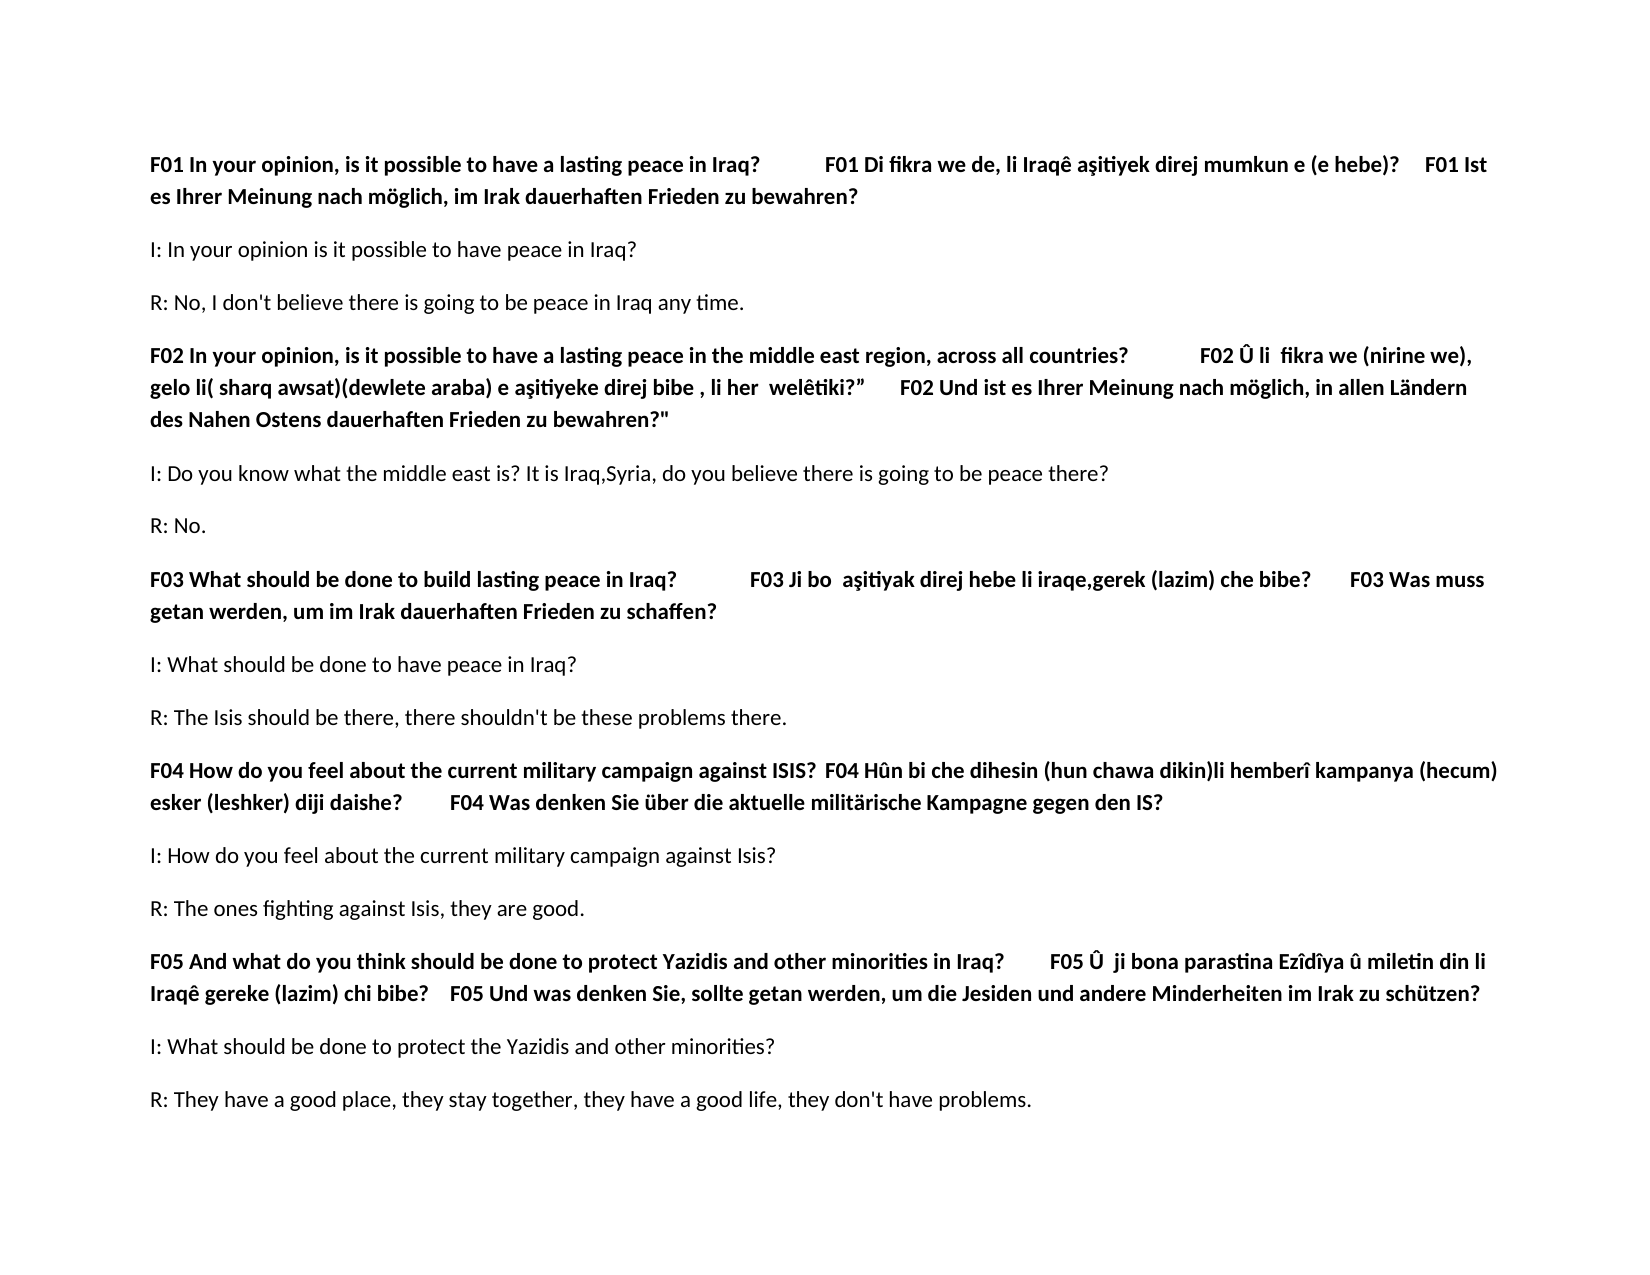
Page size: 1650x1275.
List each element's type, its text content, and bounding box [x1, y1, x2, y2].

text I: How do you feel about the current military campaign against Isis? [150, 841, 1500, 869]
text I: In your opinion is it possible to have peace in Iraq? [150, 235, 1500, 263]
text R: They have a good place, they stay together, they have a good life, they don't have problems. [150, 1085, 1500, 1113]
text I: Do you know what the middle east is? It is Iraq,Syria, do you believe there is going to be peace there? [150, 459, 1500, 487]
text I: What should be done to have peace in Iraq? [150, 650, 1500, 678]
text R: The ones fighting against Isis, they are good. [150, 894, 1500, 922]
text F02 In your opinion, is it possible to have a lasting peace in the middle east region, across all countries? F02 Û li fikra we (nirine we), gelo li( sharq awsat)(dewlete araba) e aşitiyeke direj bibe , li her welêtiki?” F02 Und ist es Ihrer Meinung nach möglich, in allen Ländern des Nahen Ostens dauerhaften Frieden zu bewahren?" [150, 341, 1500, 434]
text F03 What should be done to build lasting peace in Iraq? F03 Ji bo aşitiyak direj hebe li iraqe,gerek (lazim) che bibe? F03 Was muss getan werden, um im Irak dauerhaften Frieden zu schaffen? [150, 565, 1500, 625]
text R: No, I don't believe there is going to be peace in Iraq any time. [150, 288, 1500, 316]
text R: The Isis should be there, there shouldn't be these problems there. [150, 703, 1500, 731]
text F01 In your opinion, is it possible to have a lasting peace in Iraq? F01 Di fikra we de, li Iraqê aşitiyek direj mumkun e (e hebe)? F01 Ist es Ihrer Meinung nach möglich, im Irak dauerhaften Frieden zu bewahren? [150, 150, 1500, 210]
text I: What should be done to protect the Yazidis and other minorities? [150, 1032, 1500, 1060]
text F04 How do you feel about the current military campaign against ISIS? F04 Hûn bi che dihesin (hun chawa dikin)li hemberî kampanya (hecum) esker (leshker) diji daishe? F04 Was denken Sie über die aktuelle militärische Kampagne gegen den IS? [150, 756, 1500, 816]
text R: No. [150, 512, 1500, 540]
text F05 And what do you think should be done to protect Yazidis and other minorities in Iraq? F05 Û ji bona parastina Ezîdîya û miletin din li Iraqê gereke (lazim) chi bibe? F05 Und was denken Sie, sollte getan werden, um die Jesiden und andere Minderheiten im Irak zu schützen? [150, 947, 1500, 1007]
